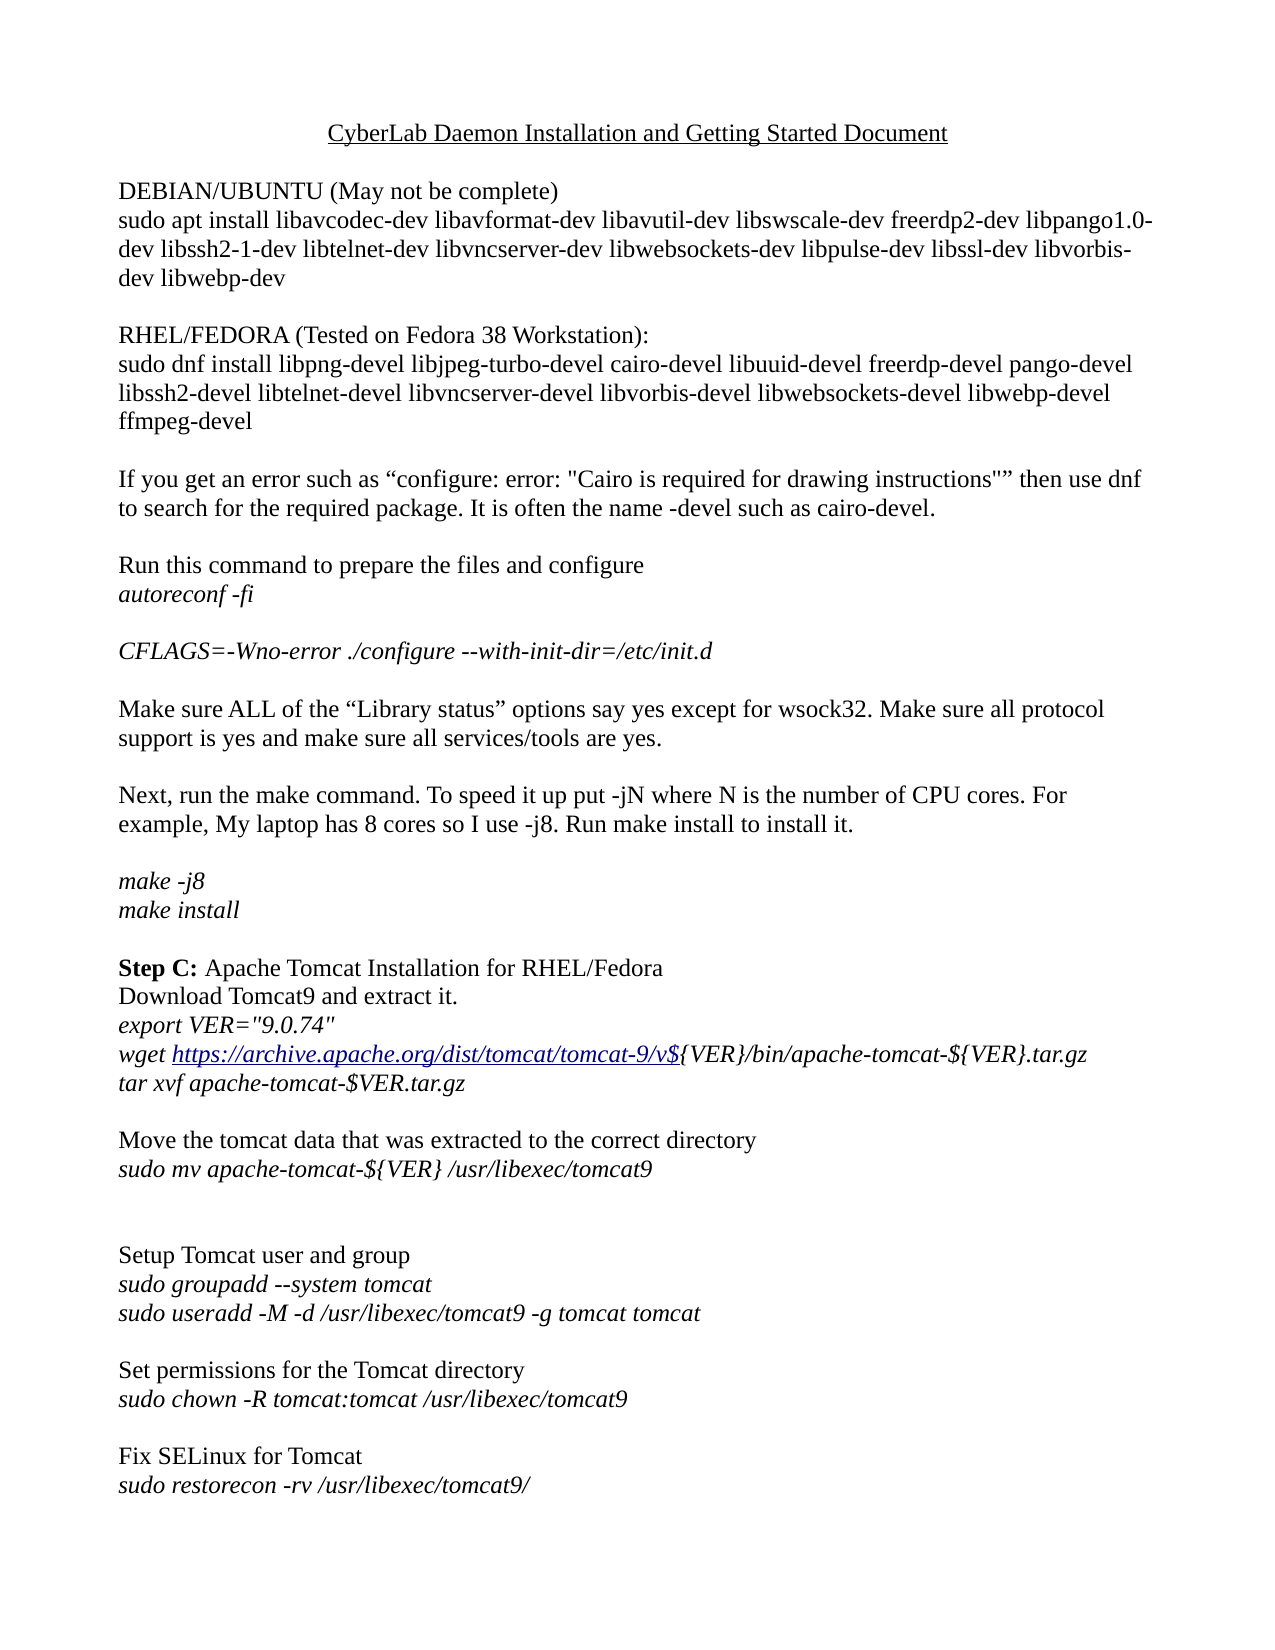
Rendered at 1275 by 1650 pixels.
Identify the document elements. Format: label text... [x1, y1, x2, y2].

text sudo groupadd --system tomcat [118, 1269, 1157, 1298]
text If you get an error such as “configure: error: "Cairo is required for drawing instructions"” then use dnf to search for the required package. It is often the name -devel such as cairo-devel. [118, 464, 1157, 521]
text autoreconf -fi [118, 579, 1157, 608]
text Move the tomcat data that was extracted to the correct directory [118, 1125, 1157, 1154]
text Next, run the make command. To speed it up put -jN where N is the number of CPU cores. For example, My laptop has 8 cores so I use -j8. Run make install to install it. [118, 780, 1157, 838]
text sudo restorecon -rv /usr/libexec/tomcat9/ [118, 1470, 1157, 1499]
text export VER="9.0.74" [118, 1010, 1157, 1039]
text make -j8 [118, 866, 1157, 895]
text tar xvf apache-tomcat-$VER.tar.gz [118, 1068, 1157, 1096]
text Run this command to prepare the files and configure [118, 550, 1157, 579]
text sudo mv apache-tomcat-${VER} /usr/libexec/tomcat9 [118, 1154, 1157, 1183]
text sudo useradd -M -d /usr/libexec/tomcat9 -g tomcat tomcat [118, 1298, 1157, 1326]
text sudo dnf install libpng-devel libjpeg-turbo-devel cairo-devel libuuid-devel freerdp-devel pango-devel libssh2-devel libtelnet-devel libvncserver-devel libvorbis-devel libwebsockets-devel libwebp-devel ffmpeg-devel [118, 349, 1157, 435]
text Download Tomcat9 and extract it. [118, 981, 1157, 1010]
text DEBIAN/UBUNTU (May not be complete) [118, 176, 1157, 205]
text wget https://archive.apache.org/dist/tomcat/tomcat-9/v${VER}/bin/apache-tomcat-${VER}.tar.gz [118, 1039, 1157, 1068]
text sudo apt install libavcodec-dev libavformat-dev libavutil-dev libswscale-dev freerdp2-dev libpango1.0-dev libssh2-1-dev libtelnet-dev libvncserver-dev libwebsockets-dev libpulse-dev libssl-dev libvorbis-dev libwebp-dev [118, 205, 1157, 291]
text Step C: Apache Tomcat Installation for RHEL/Fedora [118, 953, 1157, 981]
text make install [118, 895, 1157, 924]
text CFLAGS=-Wno-error ./configure --with-init-dir=/etc/init.d [118, 636, 1157, 665]
text sudo chown -R tomcat:tomcat /usr/libexec/tomcat9 [118, 1384, 1157, 1413]
text Set permissions for the Tomcat directory [118, 1355, 1157, 1384]
text Make sure ALL of the “Library status” options say yes except for wsock32. Make sure all protocol support is yes and make sure all services/tools are yes. [118, 694, 1157, 751]
text Setup Tomcat user and group [118, 1240, 1157, 1269]
text RHEL/FEDORA (Tested on Fedora 38 Workstation): [118, 320, 1157, 349]
text Fix SELinux for Tomcat [118, 1441, 1157, 1470]
